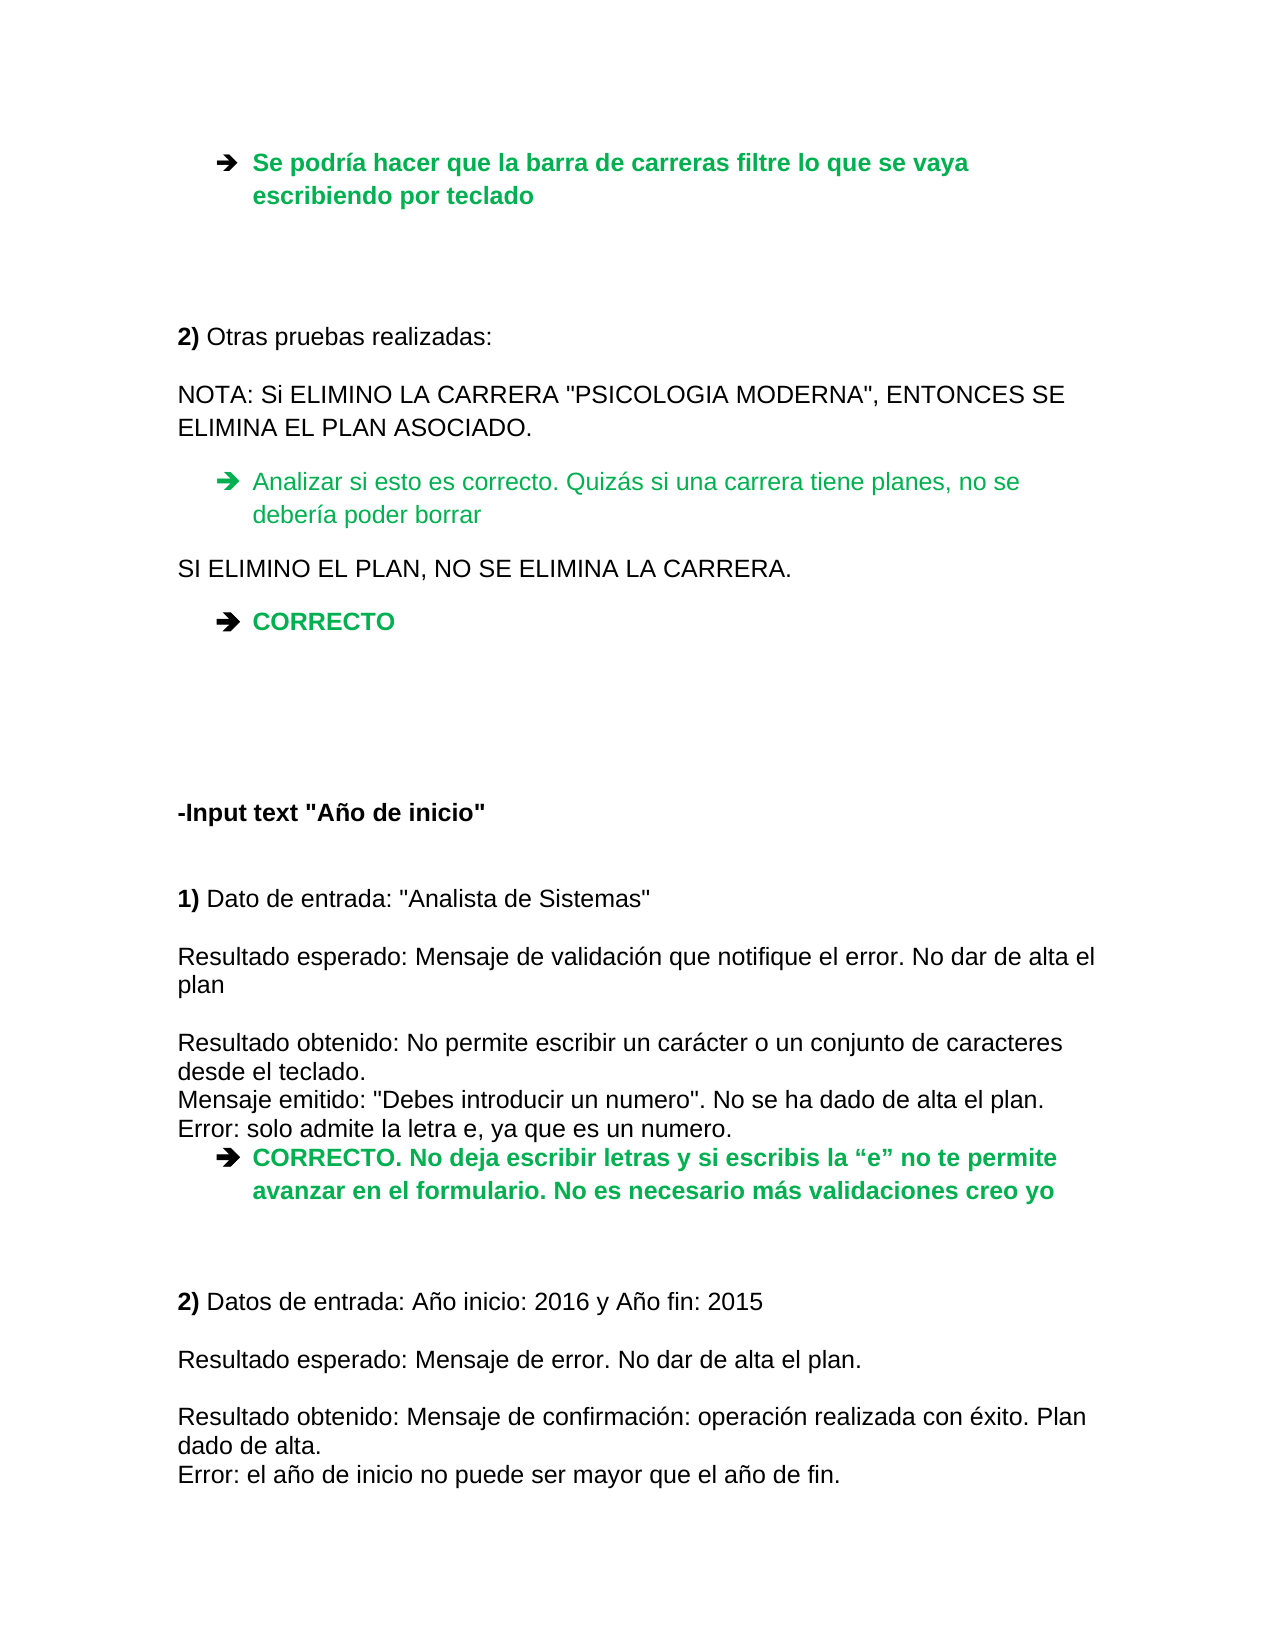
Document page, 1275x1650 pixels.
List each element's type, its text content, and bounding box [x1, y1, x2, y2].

text Resultado esperado: Mensaje de error. No dar de alta el plan. [177, 1345, 1098, 1373]
text Error: solo admite la letra e, ya que es un numero. [177, 1114, 1098, 1143]
text Error: el año de inicio no puede ser mayor que el año de fin. [177, 1460, 1098, 1488]
text -Input text "Año de inicio" [177, 798, 1098, 827]
text Resultado esperado: Mensaje de validación que notifique el error. No dar de alta el plan [177, 942, 1098, 999]
text 2) Datos de entrada: Año inicio: 2016 y Año fin: 2015 [177, 1287, 1098, 1316]
text Mensaje emitido: "Debes introducir un numero". No se ha dado de alta el plan. [177, 1085, 1098, 1114]
list Se podría hacer que la barra de carreras filtre lo que se vaya escribiendo por teclado [215, 148, 1098, 209]
text 1) Dato de entrada: "Analista de Sistemas" [177, 884, 1098, 913]
list CORRECTO. No deja escribir letras y si escribis la “e” no te permite avanzar en el formulario. No es necesario más validaciones creo yo [215, 1143, 1098, 1205]
text Resultado obtenido: No permite escribir un carácter o un conjunto de caracteres desde el teclado. [177, 1028, 1098, 1085]
text NOTA: Si ELIMINO LA CARRERA "PSICOLOGIA MODERNA", ENTONCES SE ELIMINA EL PLAN ASOCIADO. [177, 380, 1098, 441]
text 2) Otras pruebas realizadas: [177, 322, 1098, 351]
text Resultado obtenido: Mensaje de confirmación: operación realizada con éxito. Plan dado de alta. [177, 1402, 1098, 1460]
list CORRECTO [215, 607, 1098, 636]
list Analizar si esto es correcto. Quizás si una carrera tiene planes, no se debería poder borrar [215, 467, 1098, 528]
text SI ELIMINO EL PLAN, NO SE ELIMINA LA CARRERA. [177, 553, 1098, 582]
